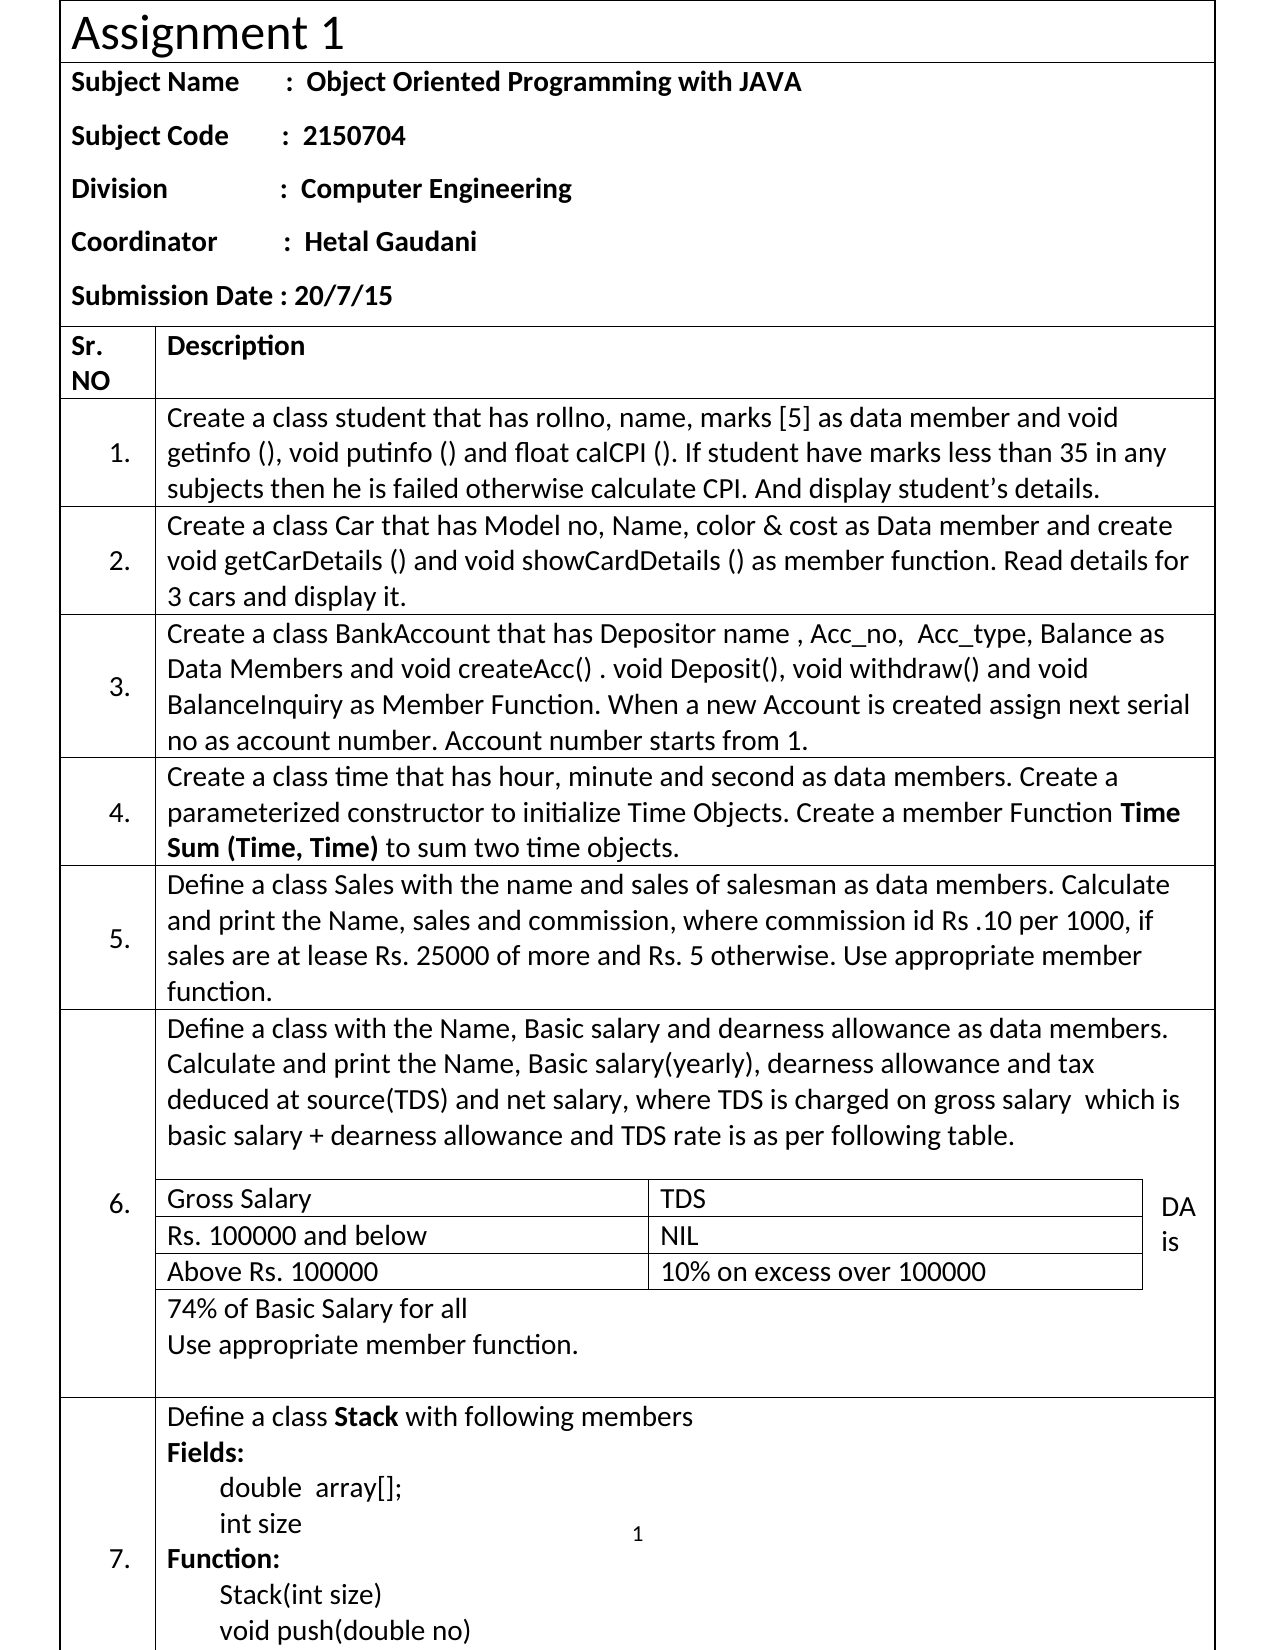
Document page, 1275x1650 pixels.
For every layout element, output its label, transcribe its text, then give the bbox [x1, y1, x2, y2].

table_cell [61, 1010, 155, 1397]
table_cell Create a class Car that has Model no, Name, color & cost as Data member and create void getCarDetails () and void showCardDetails () as member function. Read details for 3 cars and display it. [156, 507, 1214, 614]
table_cell Sr. NO [61, 327, 155, 398]
table_cell [61, 866, 155, 1009]
table_cell Define a class Sales with the name and sales of salesman as data members. Calculate and print the Name, sales and commission, where commission id Rs .10 per 1000, if sales are at lease Rs. 25000 of more and Rs. 5 otherwise. Use appropriate member function. [156, 866, 1214, 1009]
table_cell [61, 615, 155, 757]
table_cell Subject Name : Object Oriented Programming with JAVA Subject Code : 2150704 Division : Computer Engineering Coordinator : Hetal Gaudani Submission Date : 20/7/15 [61, 63, 1214, 326]
table_cell Description [156, 327, 1214, 398]
table_cell Create a class BankAccount that has Depositor name , Acc_no, Acc_type, Balance as Data Members and void createAcc() . void Deposit(), void withdraw() and void BalanceInquiry as Member Function. When a new Account is created assign next serial no as account number. Account number starts from 1. [156, 615, 1214, 757]
table_cell Create a class time that has hour, minute and second as data members. Create a parameterized constructor to initialize Time Objects. Create a member Function Time Sum (Time, Time) to sum two time objects. [156, 758, 1214, 865]
table_cell Create a class student that has rollno, name, marks [5] as data member and void getinfo (), void putinfo () and float calCPI (). If student have marks less than 35 in any subjects then he is failed otherwise calculate CPI. And display student’s details. [156, 399, 1214, 506]
table_header Assignment 1 [61, 1, 1214, 62]
table_cell [61, 507, 155, 614]
table_cell [61, 1398, 155, 1650]
table_cell [61, 399, 155, 506]
table_cell [61, 758, 155, 865]
table_cell Define a class with the Name, Basic salary and dearness allowance as data members. Calculate and print the Name, Basic salary(yearly), dearness allowance and tax deduced at source(TDS) and net salary, where TDS is charged on gross salary which is basic salary + dearness allowance and TDS rate is as per following table. DA is 74% of Basic Salary for all Use appropriate member function. [156, 1010, 1214, 1397]
table_cell Define a class Stack with following members Fields: double array[]; int size Function: Stack(int size) void push(double no) boolean isEmpty( ) double pop( ) [156, 1398, 1214, 1650]
